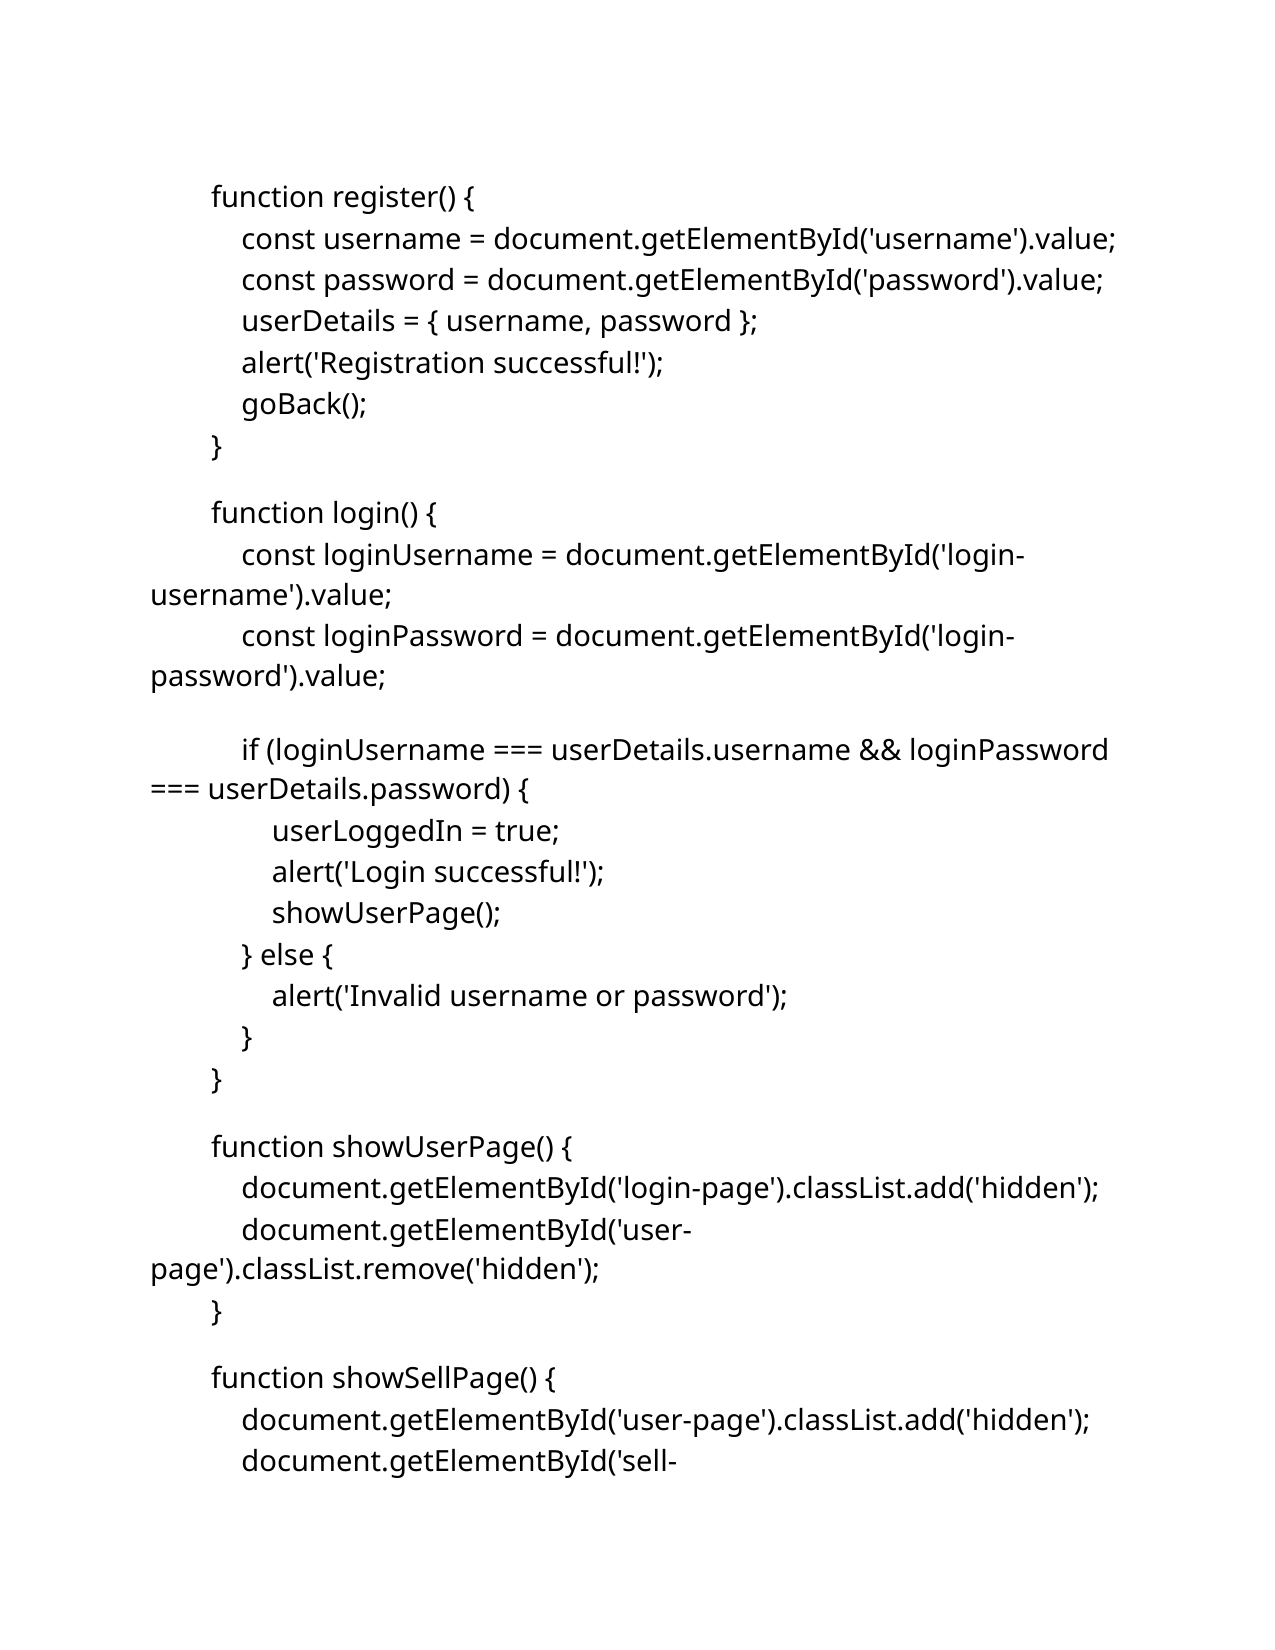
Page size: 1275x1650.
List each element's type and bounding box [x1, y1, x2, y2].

text [150, 150, 1125, 1480]
